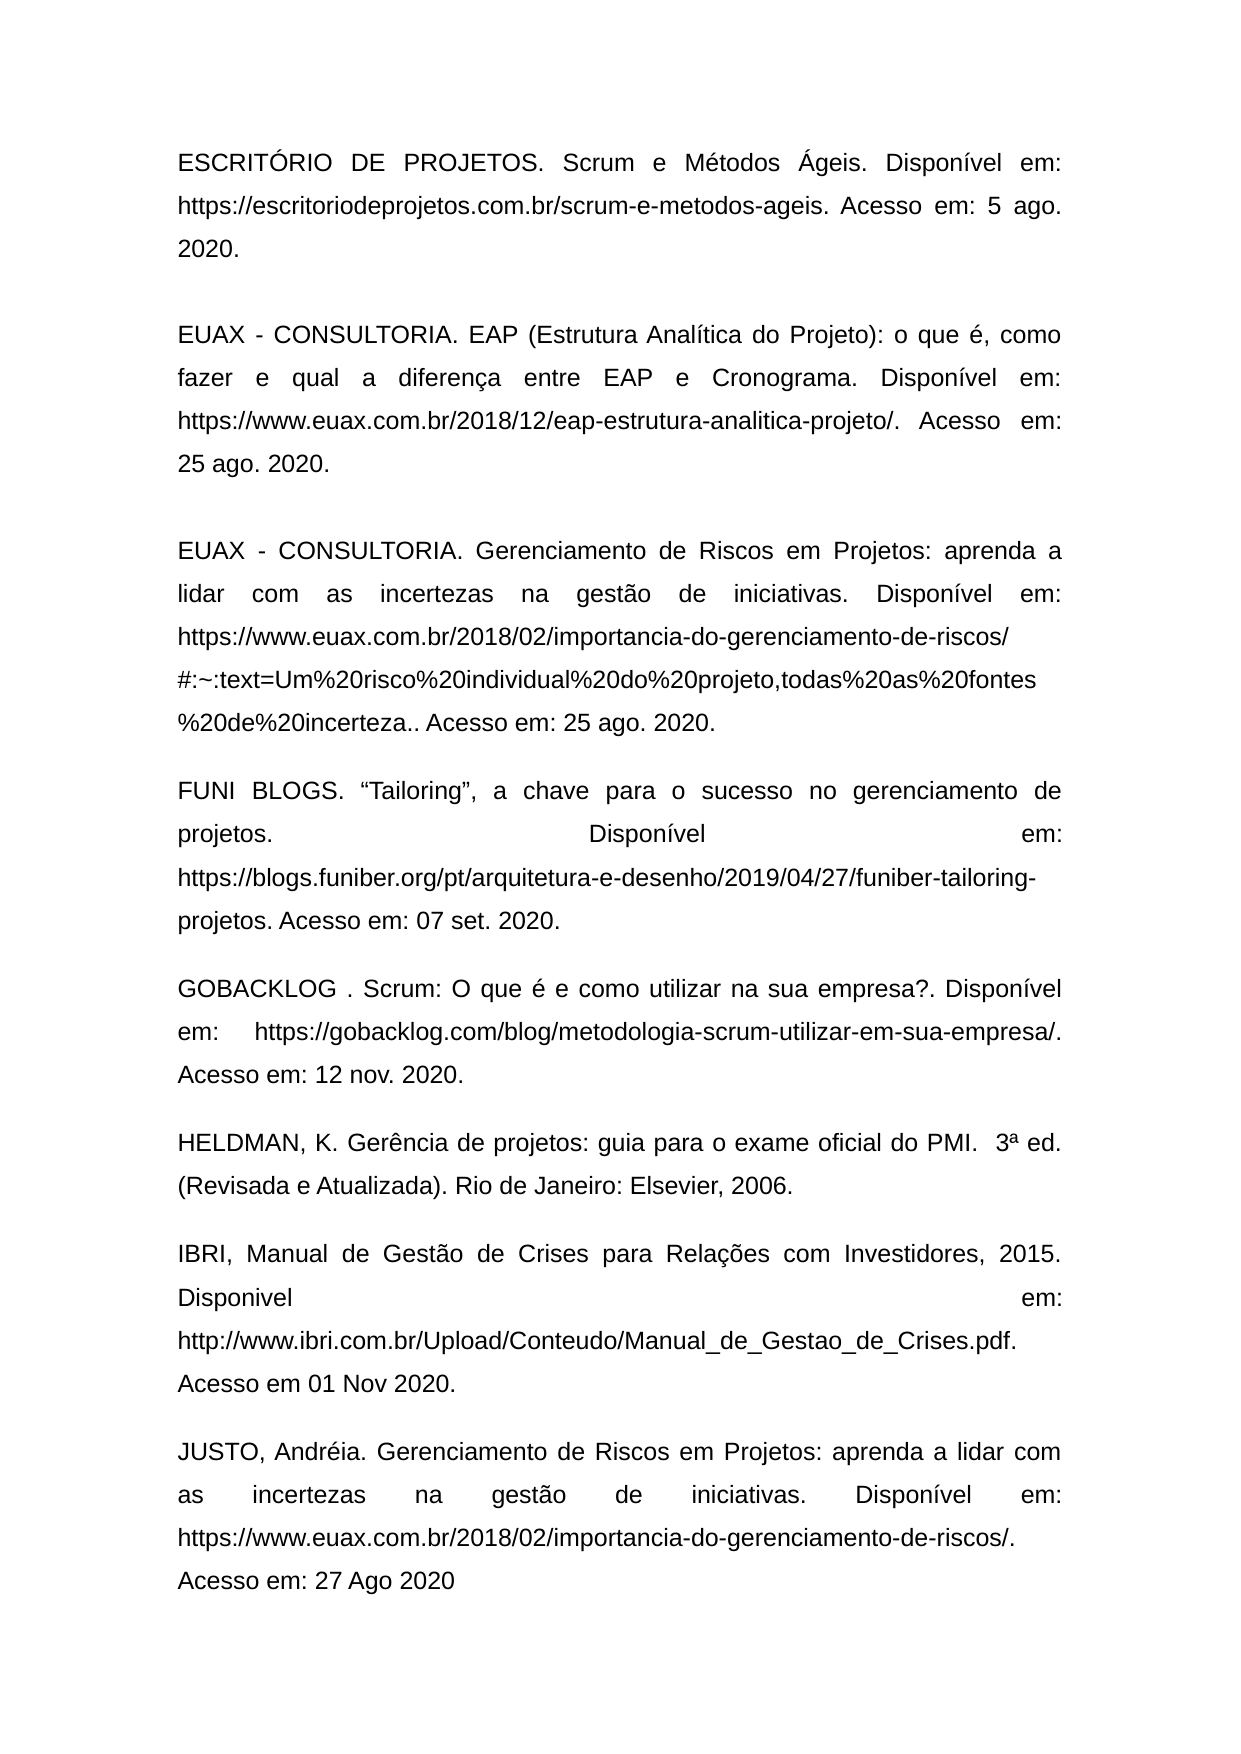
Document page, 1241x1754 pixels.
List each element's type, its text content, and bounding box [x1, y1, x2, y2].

text GOBACKLOG . Scrum: O que é e como utilizar na sua empresa?. Disponível em: https://gobacklog.com/blog/metodologia-scrum-utilizar-em-sua-empresa/. Acesso em: 12 nov. 2020. [177, 974, 1063, 1089]
text FUNI BLOGS. “Tailoring”, a chave para o sucesso no gerenciamento de projetos. Disponível em: https://blogs.funiber.org/pt/arquitetura-e-desenho/2019/04/27/funiber-tailoring-projetos. Acesso em: 07 set. 2020. [177, 776, 1063, 934]
text JUSTO, Andréia. Gerenciamento de Riscos em Projetos: aprenda a lidar com as incertezas na gestão de iniciativas. Disponível em: https://www.euax.com.br/2018/02/importancia-do-gerenciamento-de-riscos/. Acesso em: 27 Ago 2020 [177, 1437, 1063, 1595]
text ESCRITÓRIO DE PROJETOS. Scrum e Métodos Ágeis. Disponível em: https://escritoriodeprojetos.com.br/scrum-e-metodos-ageis. Acesso em: 5 ago. 2020. [177, 148, 1063, 263]
text EUAX - CONSULTORIA. Gerenciamento de Riscos em Projetos: aprenda a lidar com as incertezas na gestão de iniciativas. Disponível em: https://www.euax.com.br/2018/02/importancia-do-gerenciamento-de-riscos/#:~:text=Um%20risco%20individual%20do%20projeto,todas%20as%20fontes%20de%20incerteza.. Acesso em: 25 ago. 2020. [177, 536, 1063, 737]
text IBRI, Manual de Gestão de Crises para Relações com Investidores, 2015. Disponivel em: http://www.ibri.com.br/Upload/Conteudo/Manual_de_Gestao_de_Crises.pdf. Acesso em 01 Nov 2020. [177, 1239, 1063, 1398]
text HELDMAN, K. Gerência de projetos: guia para o exame oficial do PMI. 3ª ed. (Revisada e Atualizada). Rio de Janeiro: Elsevier, 2006. [177, 1128, 1063, 1200]
text EUAX - CONSULTORIA. EAP (Estrutura Analítica do Projeto): o que é, como fazer e qual a diferença entre EAP e Cronograma. Disponível em: https://www.euax.com.br/2018/12/eap-estrutura-analitica-projeto/. Acesso em: 25 ago. 2020. [177, 320, 1063, 478]
